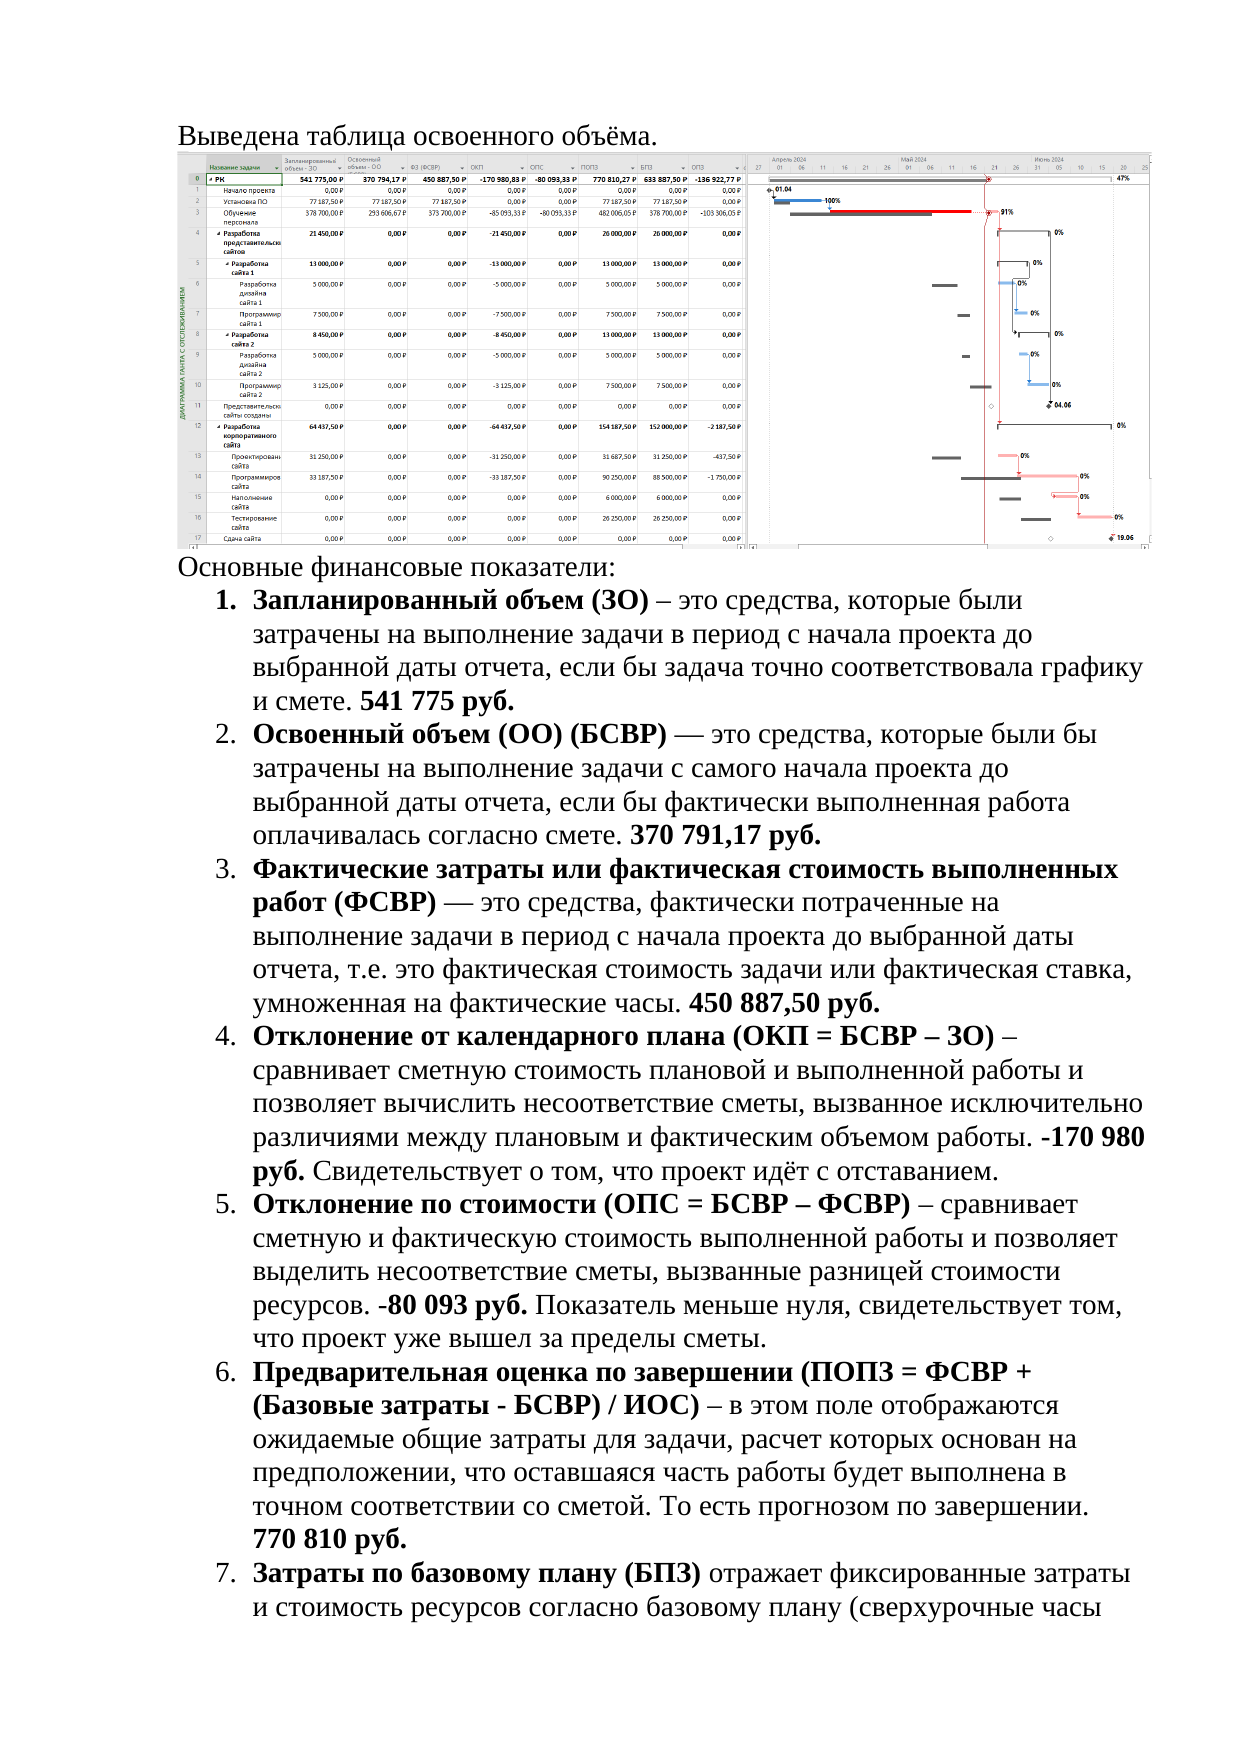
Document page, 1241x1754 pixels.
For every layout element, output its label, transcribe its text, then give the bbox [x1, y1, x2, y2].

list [215, 1555, 1152, 1622]
list Освоенный объем (ОО) (БСВР) — это средства, которые были бы затрачены на выполнение задачи с самого начала проекта до выбранной даты отчета, если бы фактически выполненная работа оплачивалась согласно смете. 370 791,17 руб. [215, 717, 1152, 851]
list Отклонение от календарного плана (ОКП = БСВР – ЗО) – сравнивает сметную стоимость плановой и выполненной работы и позволяет вычислить несоответствие сметы, вызванное исключительно различиями между плановым и фактическим объемом работы. -170 980 руб. Свидетельствует о том, что проект идёт с отставанием. [215, 1018, 1152, 1186]
list Запланированный объем (ЗО) – это средства, которые были затрачены на выполнение задачи в период с начала проекта до выбранной даты отчета, если бы задача точно соответствовала графику и смете. 541 775 руб. [215, 582, 1152, 717]
picture [177, 151, 1152, 549]
text Выведена таблица освоенного объёма. [177, 118, 1152, 151]
text Основные финансовые показатели: [177, 549, 1152, 582]
list Фактические затраты или фактическая стоимость выполненных работ (ФСВР) — это средства, фактически потраченные на выполнение задачи в период с начала проекта до выбранной даты отчета, т.е. это фактическая стоимость задачи или фактическая ставка, умноженная на фактические часы. 450 887,50 руб. [215, 851, 1152, 1018]
list Предварительная оценка по завершении (ПОПЗ = ФСВР + (Базовые затраты - БСВР) / ИОС) – в этом поле отображаются ожидаемые общие затраты для задачи, расчет которых основан на предположении, что оставшаяся часть работы будет выполнена в точном соответствии со сметой. То есть прогнозом по завершении. 770 810 руб. [215, 1354, 1152, 1555]
list Отклонение по стоимости (ОПС = БСВР – ФСВР) – сравнивает сметную и фактическую стоимость выполненной работы и позволяет выделить несоответствие сметы, вызванные разницей стоимости ресурсов. -80 093 руб. Показатель меньше нуля, свидетельствует том, что проект уже вышел за пределы сметы. [215, 1186, 1152, 1354]
